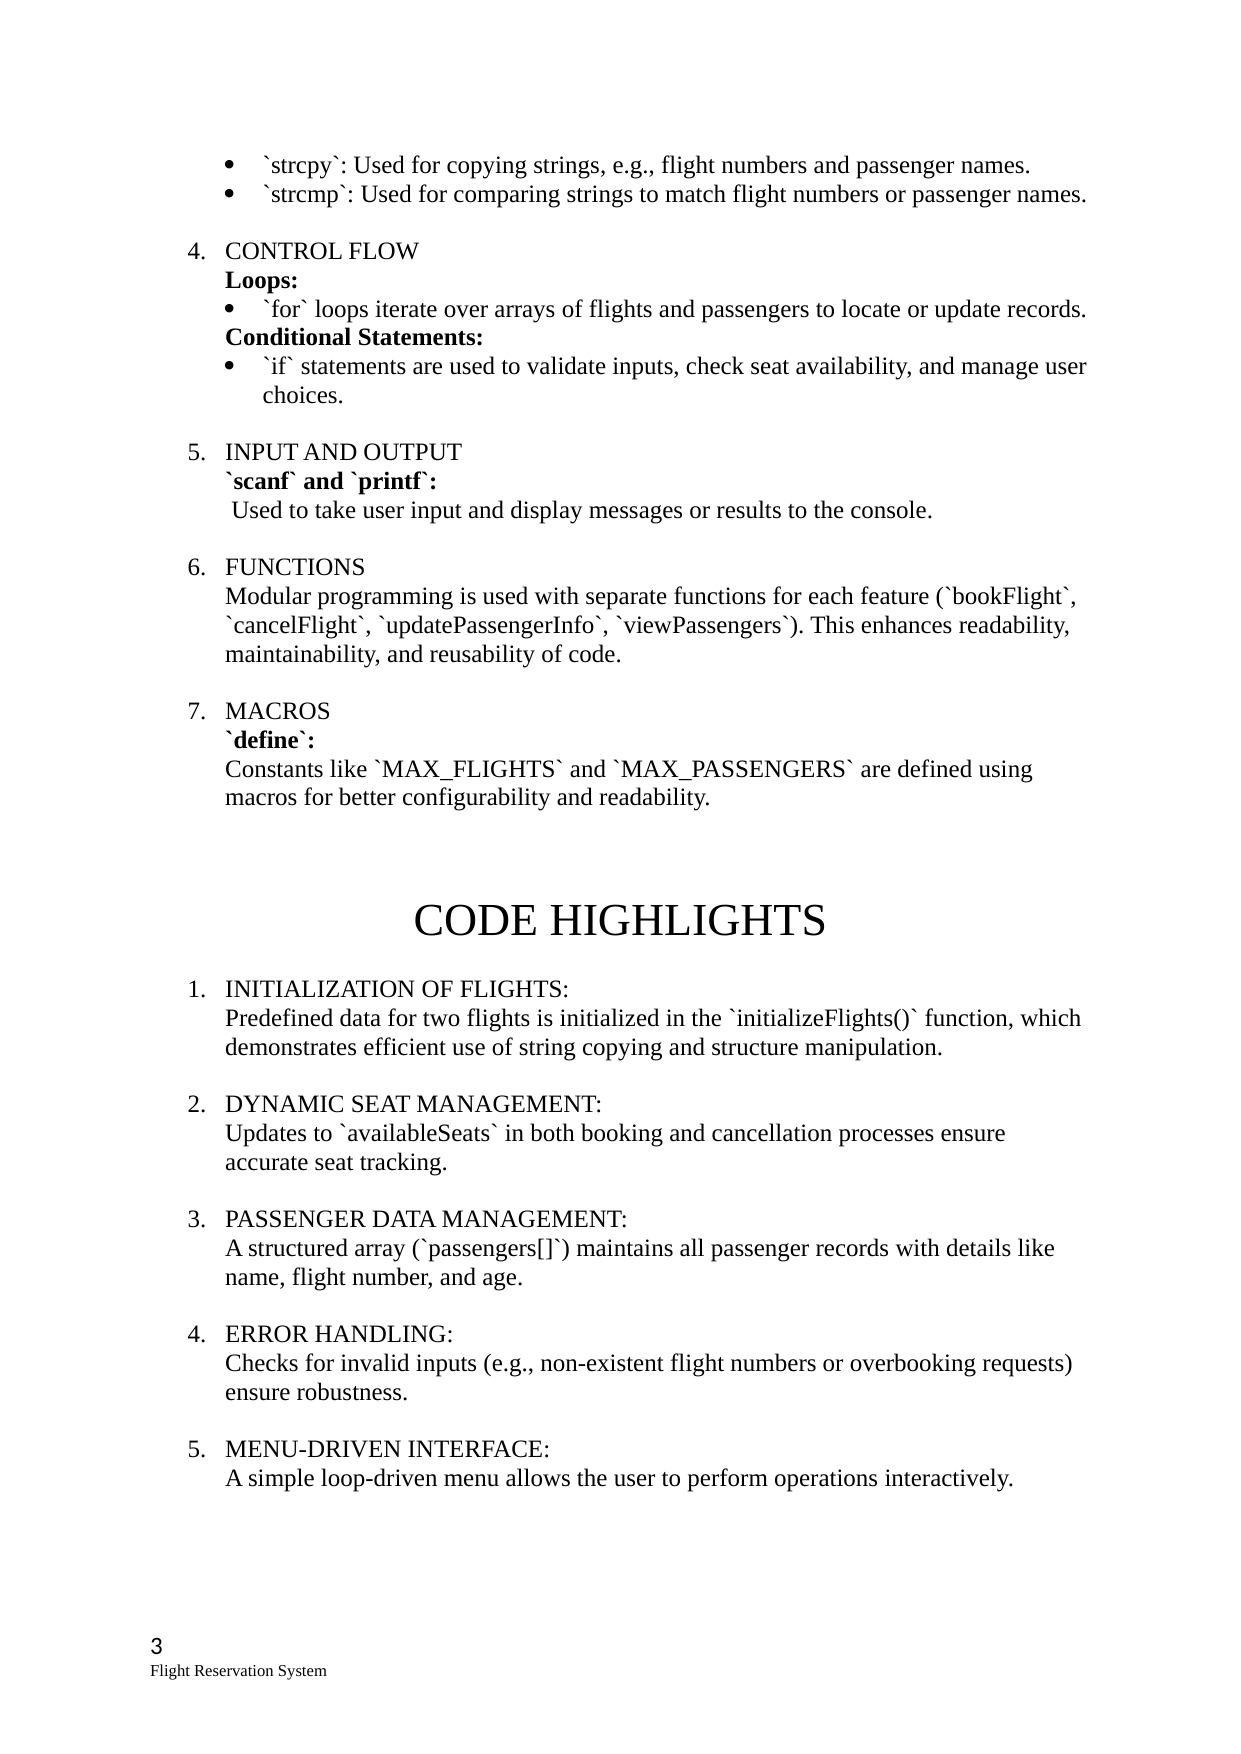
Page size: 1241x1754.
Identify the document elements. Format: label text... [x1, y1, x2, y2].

text `define`: [225, 725, 1090, 754]
text `scanf` and `printf`: [225, 466, 1090, 495]
text Conditional Statements: [225, 322, 1090, 351]
list ERROR HANDLING: [187, 1319, 1090, 1348]
list PASSENGER DATA MANAGEMENT: [187, 1204, 1090, 1233]
list `for` loops iterate over arrays of flights and passengers to locate or update records. [225, 294, 1090, 322]
list A simple loop-driven menu allows the user to perform operations interactively. [225, 1463, 1090, 1492]
text Constants like `MAX_FLIGHTS` and `MAX_PASSENGERS` are defined using macros for better configurability and readability. [225, 754, 1090, 811]
list FUNCTIONS [187, 552, 1090, 581]
list DYNAMIC SEAT MANAGEMENT: [187, 1089, 1090, 1118]
list INITIALIZATION OF FLIGHTS: [187, 974, 1090, 1003]
list `if` statements are used to validate inputs, check seat availability, and manage user choices. [225, 351, 1090, 409]
list CONTROL FLOW [187, 236, 1090, 265]
list INPUT AND OUTPUT [187, 437, 1090, 466]
text Updates to `availableSeats` in both booking and cancellation processes ensure accurate seat tracking. [225, 1118, 1090, 1175]
text Used to take user input and display messages or results to the console. [225, 495, 1090, 524]
text Predefined data for two flights is initialized in the `initializeFlights()` function, which demonstrates efficient use of string copying and structure manipulation. [225, 1003, 1090, 1060]
text Loops: [225, 265, 1090, 294]
text Checks for invalid inputs (e.g., non-existent flight numbers or overbooking requests) ensure robustness. [225, 1348, 1090, 1405]
list `strcpy`: Used for copying strings, e.g., flight numbers and passenger names. [225, 150, 1090, 179]
list MENU-DRIVEN INTERFACE: [187, 1434, 1090, 1463]
list MACROS [187, 696, 1090, 725]
list `strcmp`: Used for comparing strings to match flight numbers or passenger names. [225, 179, 1090, 207]
text CODE HIGHLIGHTS [150, 893, 1090, 945]
text Modular programming is used with separate functions for each feature (`bookFlight`, `cancelFlight`, `updatePassengerInfo`, `viewPassengers`). This enhances readability, maintainability, and reusability of code. [225, 581, 1090, 667]
text A structured array (`passengers[]`) maintains all passenger records with details like name, flight number, and age. [225, 1233, 1090, 1290]
